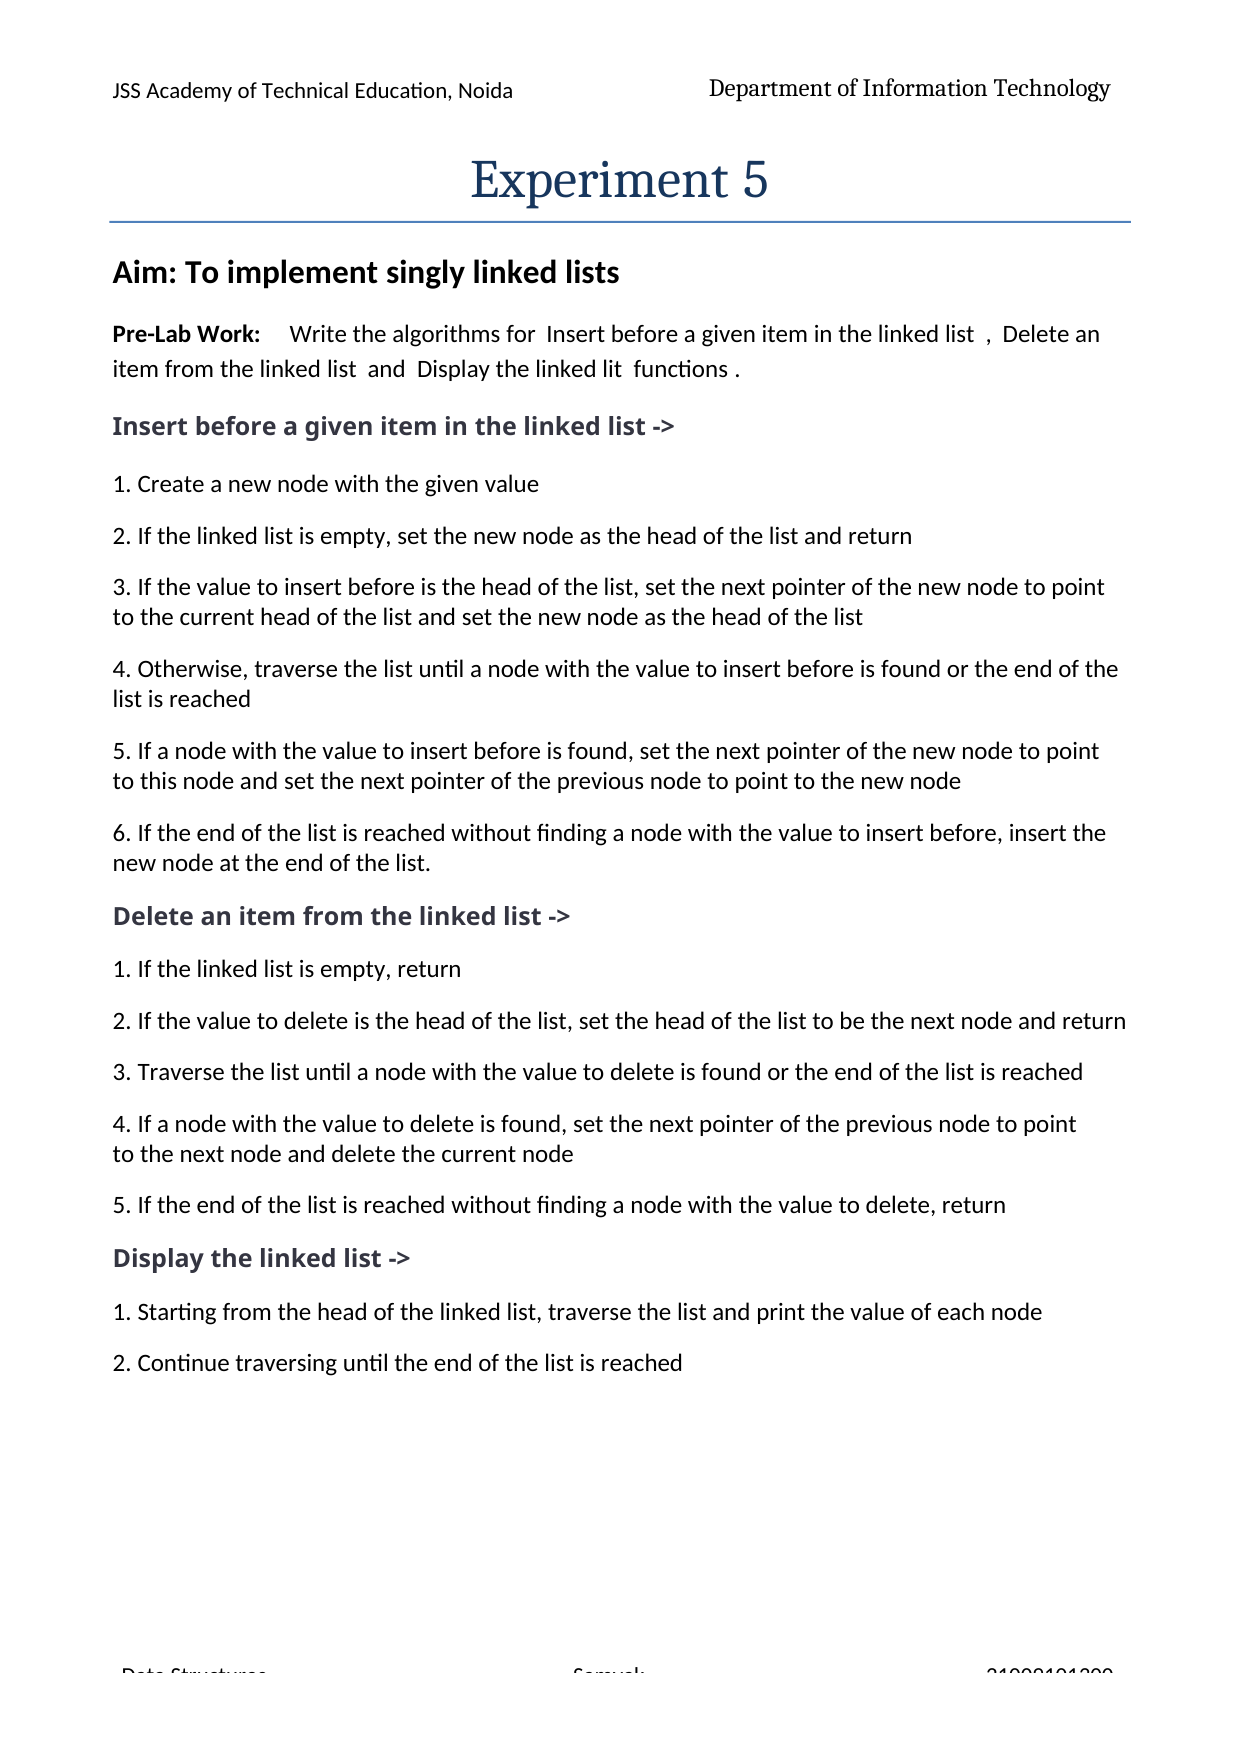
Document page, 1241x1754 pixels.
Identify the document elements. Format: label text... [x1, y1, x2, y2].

list If the end of the list is reached without finding a node with the value to delete, return [112, 1189, 1142, 1220]
text Display the linked list -> [112, 1241, 1142, 1275]
subtitle Experiment 5 [111, 149, 1128, 211]
text Pre-Lab Work: Write the algorithms for Insert before a given item in the linked list , Delete an item from the linked list and Display the linked lit functions . [112, 318, 1101, 384]
list If a node with the value to insert before is found, set the next pointer of the new node to point to this node and set the next pointer of the previous node to point to the new node [112, 735, 1127, 796]
text Delete an item from the linked list -> [112, 898, 1142, 932]
subtitle Aim: To implement singly linked lists [112, 251, 1142, 291]
list If the linked list is empty, return [112, 954, 1142, 984]
list Traverse the list until a node with the value to delete is found or the end of the list is reached [112, 1056, 1142, 1087]
list If the end of the list is reached without finding a node with the value to insert before, insert the new node at the end of the list. [112, 817, 1106, 878]
list Continue traversing until the end of the list is reached [112, 1347, 1142, 1378]
list If the value to delete is the head of the list, set the head of the list to be the next node and return [112, 1005, 1142, 1036]
list If the value to insert before is the head of the list, set the next pointer of the new node to point to the current head of the list and set the new node as the head of the list [112, 571, 1106, 632]
list Starting from the head of the linked list, traverse the list and print the value of each node [112, 1296, 1142, 1326]
text Insert before a given item in the linked list -> [112, 408, 1142, 442]
list If the linked list is empty, set the new node as the head of the list and return [112, 520, 1142, 550]
list If a node with the value to delete is found, set the next pointer of the previous node to point to the next node and delete the current node [112, 1108, 1104, 1169]
list Otherwise, traverse the list until a node with the value to insert before is found or the end of the list is reached [112, 653, 1119, 714]
list Create a new node with the given value [112, 468, 1142, 499]
